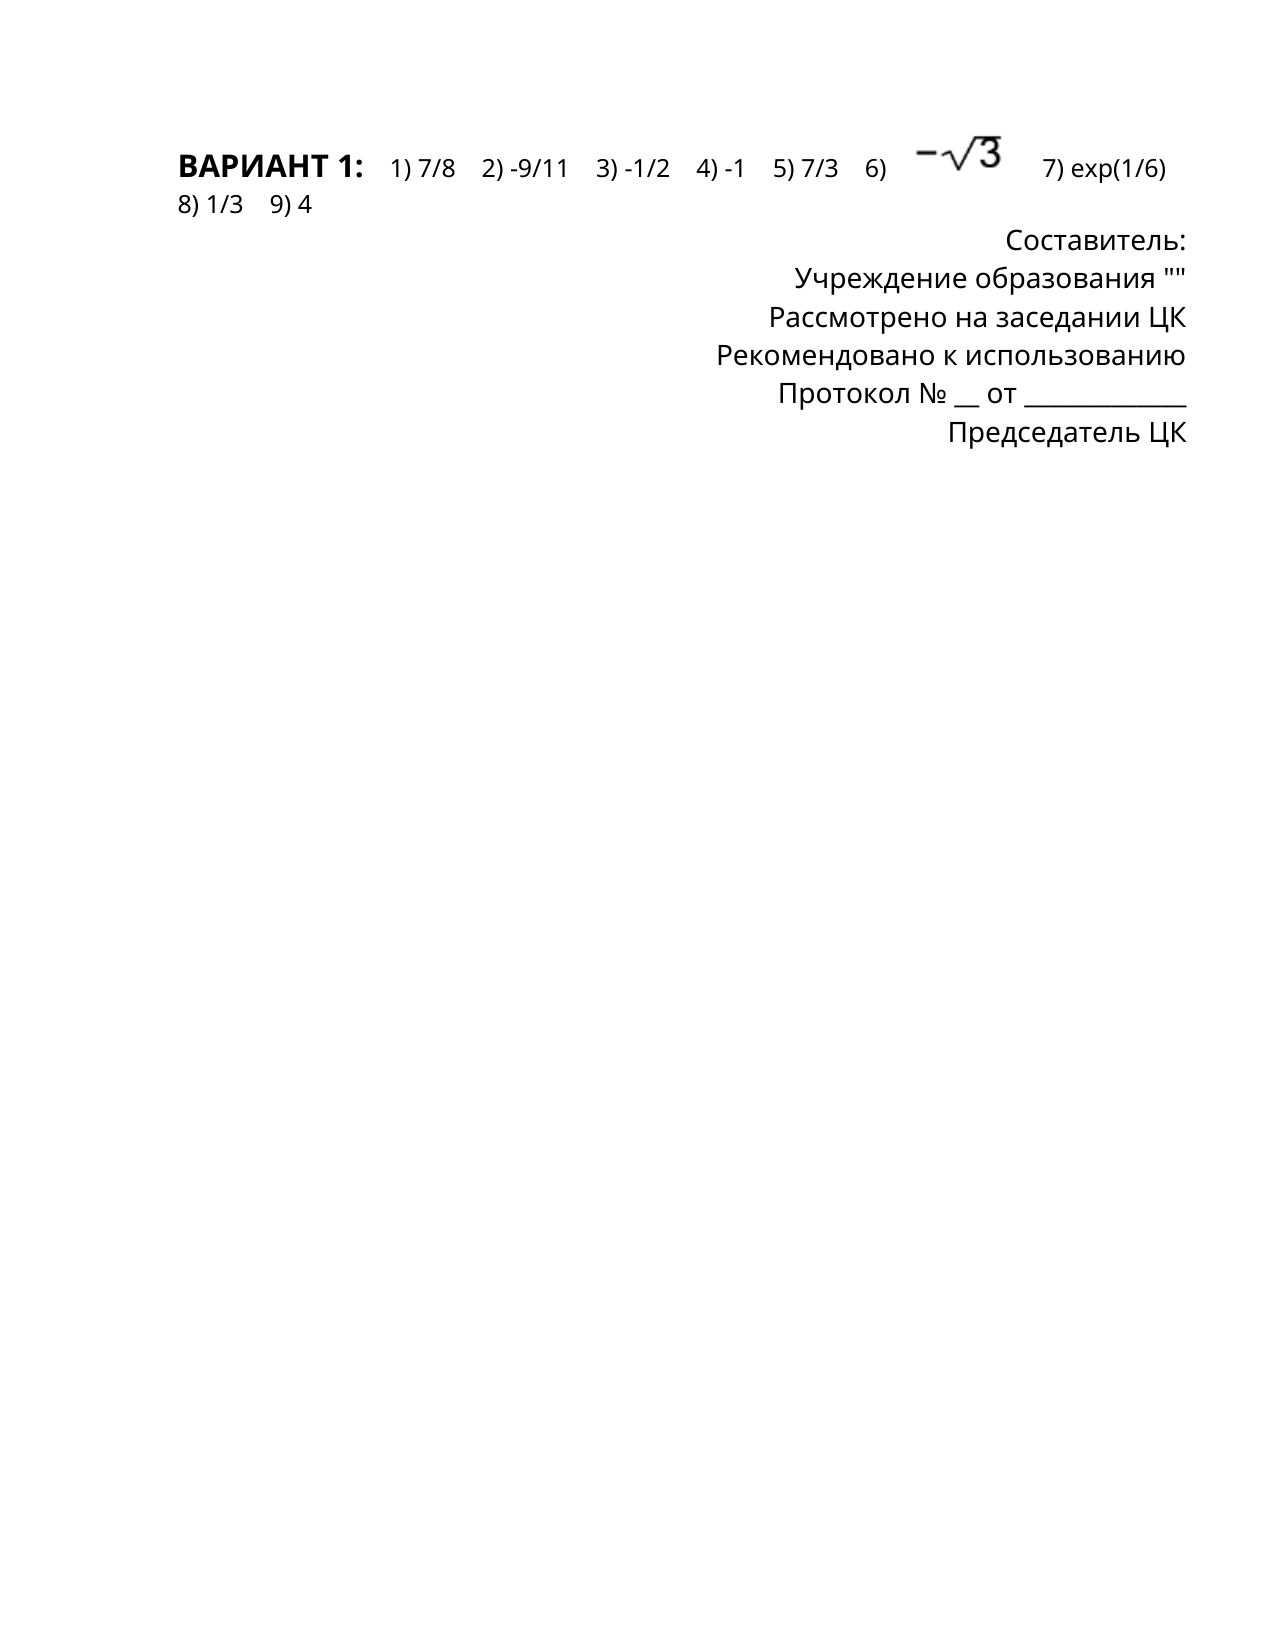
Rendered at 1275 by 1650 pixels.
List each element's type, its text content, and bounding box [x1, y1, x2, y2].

text Председатель ЦК [177, 412, 1186, 450]
text Рассмотрено на заседании ЦК [177, 297, 1186, 335]
text Протокол № __ от _____________ [177, 374, 1186, 412]
text ВАРИАНТ 1: 1) 7/8 2) -9/11 3) -1/2 4) -1 5) 7/3 6) 7) exp(1/6) 8) 1/3 9) 4 [177, 118, 1186, 220]
text Составитель: [177, 220, 1186, 259]
text Учреждение образования "" [177, 259, 1186, 297]
text Рекомендовано к использованию [177, 335, 1186, 374]
picture [900, 118, 1017, 177]
